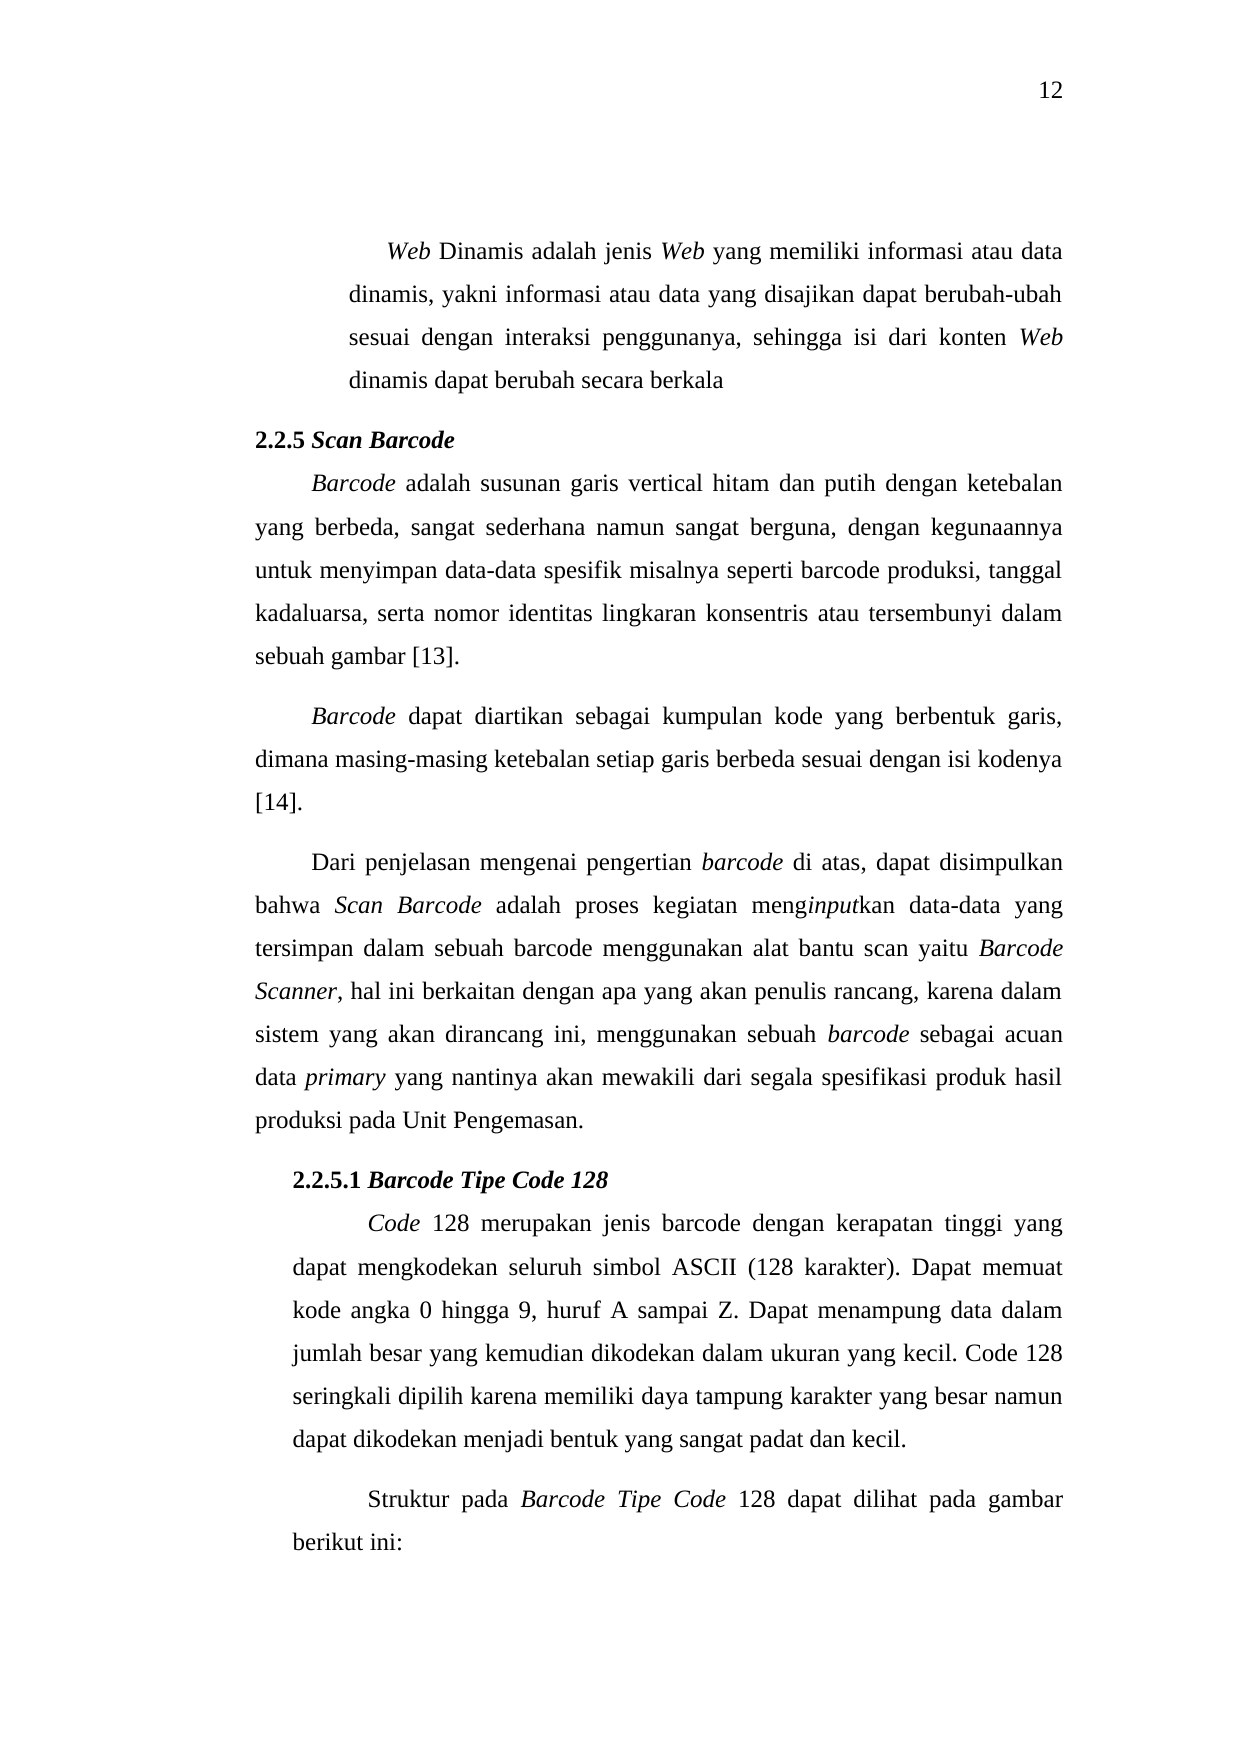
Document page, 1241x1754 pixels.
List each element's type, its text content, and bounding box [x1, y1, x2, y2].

text Struktur pada Barcode Tipe Code 128 dapat dilihat pada gambar berikut ini: [292, 1484, 1063, 1556]
subtitle Scan Barcode [255, 425, 1063, 454]
list Web Dinamis adalah jenis Web yang memiliki informasi atau data dinamis, yakni informasi atau data yang disajikan dapat berubah-ubah sesuai dengan interaksi penggunanya, sehingga isi dari konten Web dinamis dapat berubah secara berkala [349, 236, 1063, 394]
subtitle Barcode Tipe Code 128 [292, 1165, 1063, 1194]
text Code 128 merupakan jenis barcode dengan kerapatan tinggi yang dapat mengkodekan seluruh simbol ASCII (128 karakter). Dapat memuat kode angka 0 hingga 9, huruf A sampai Z. Dapat menampung data dalam jumlah besar yang kemudian dikodekan dalam ukuran yang kecil. Code 128 seringkali dipilih karena memiliki daya tampung karakter yang besar namun dapat dikodekan menjadi bentuk yang sangat padat dan kecil. [292, 1208, 1063, 1453]
text Barcode adalah susunan garis vertical hitam dan putih dengan ketebalan yang berbeda, sangat sederhana namun sangat berguna, dengan kegunaannya untuk menyimpan data-data spesifik misalnya seperti barcode produksi, tanggal kadaluarsa, serta nomor identitas lingkaran konsentris atau tersembunyi dalam sebuah gambar [13]. [255, 468, 1063, 670]
text Dari penjelasan mengenai pengertian barcode di atas, dapat disimpulkan bahwa Scan Barcode adalah proses kegiatan menginputkan data-data yang tersimpan dalam sebuah barcode menggunakan alat bantu scan yaitu Barcode Scanner, hal ini berkaitan dengan apa yang akan penulis rancang, karena dalam sistem yang akan dirancang ini, menggunakan sebuah barcode sebagai acuan data primary yang nantinya akan mewakili dari segala spesifikasi produk hasil produksi pada Unit Pengemasan. [255, 847, 1063, 1134]
text Barcode dapat diartikan sebagai kumpulan kode yang berbentuk garis, dimana masing-masing ketebalan setiap garis berbeda sesuai dengan isi kodenya [14]. [255, 701, 1063, 816]
